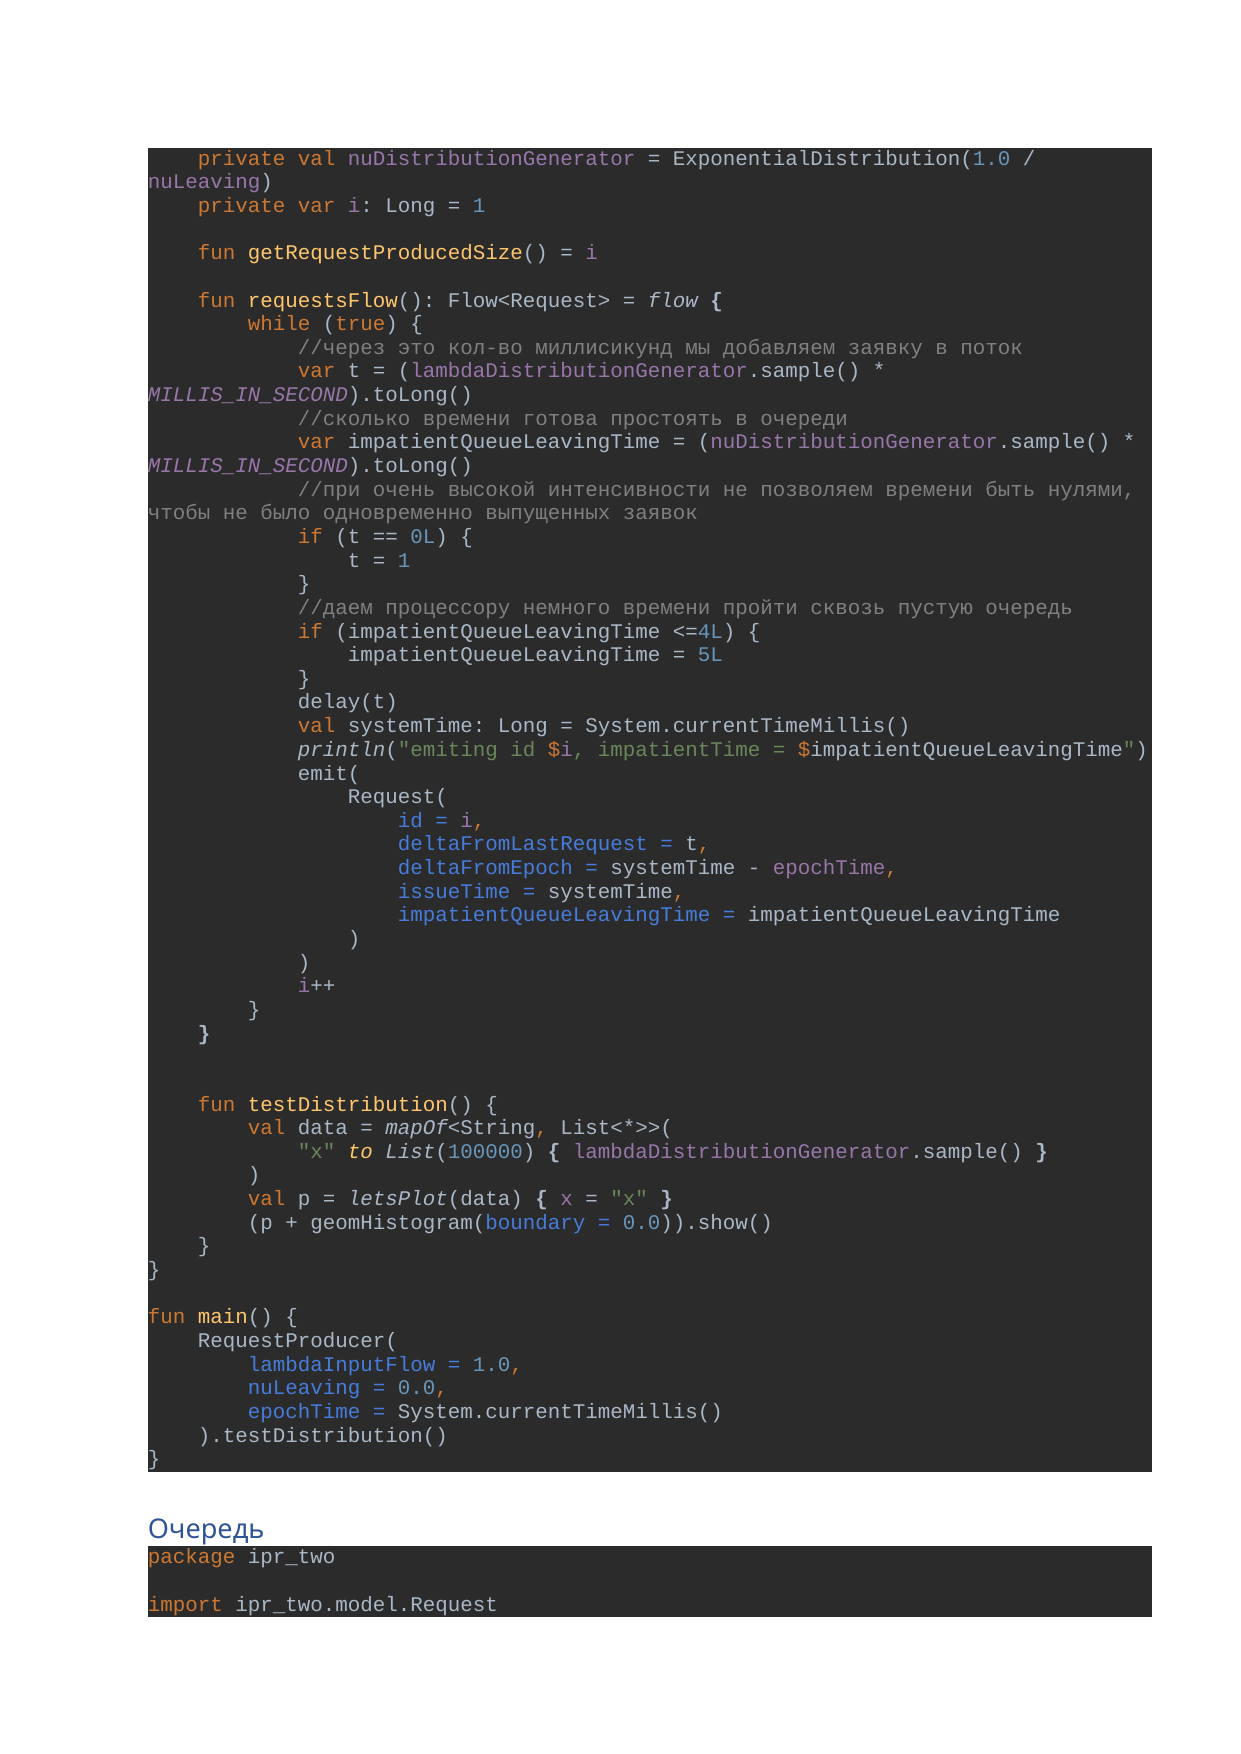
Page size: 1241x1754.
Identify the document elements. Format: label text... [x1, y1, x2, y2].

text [148, 148, 1152, 1472]
subtitle Очередь [148, 1509, 1152, 1546]
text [148, 1546, 1152, 1617]
